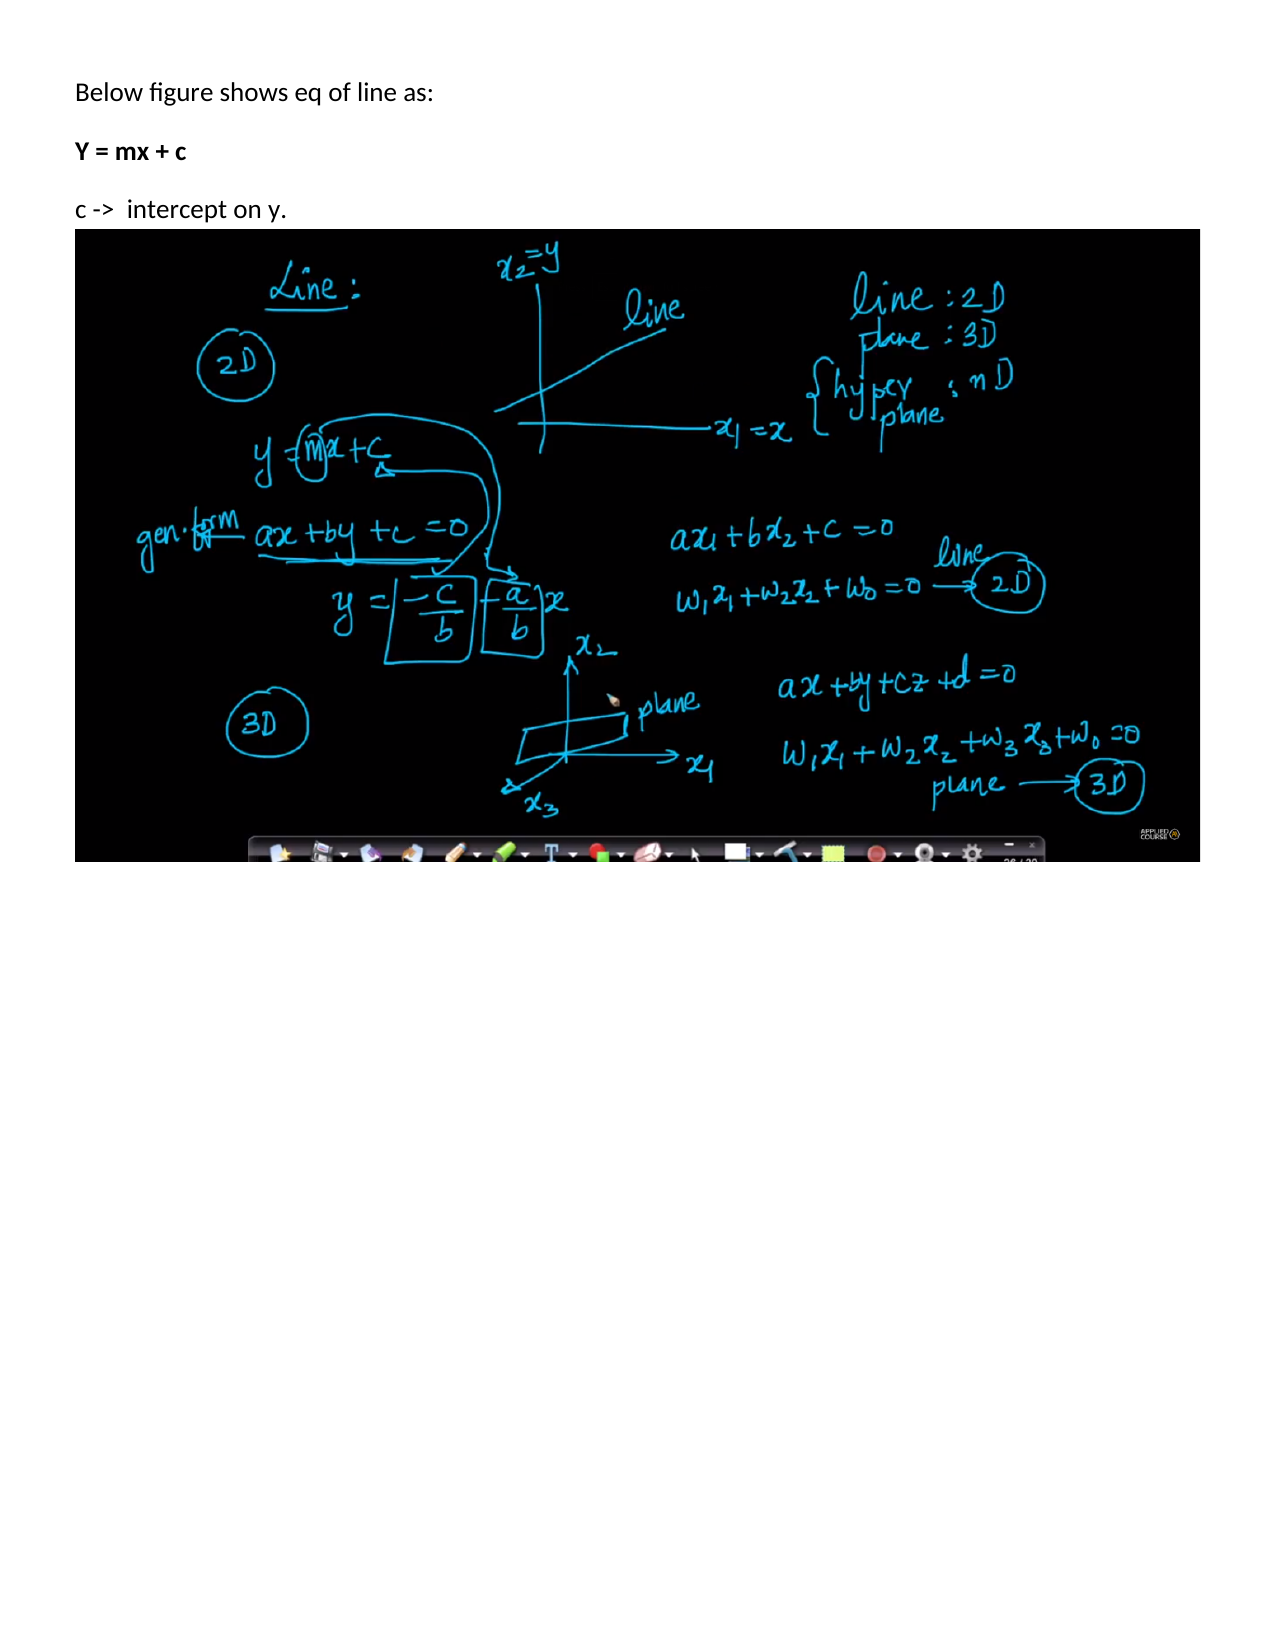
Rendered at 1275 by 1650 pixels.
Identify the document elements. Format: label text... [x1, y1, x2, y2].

text Y = mx + c [75, 134, 1200, 167]
picture [75, 229, 1200, 862]
text Below figure shows eq of line as: [75, 75, 1200, 108]
text c -> intercept on y. [75, 192, 1200, 229]
